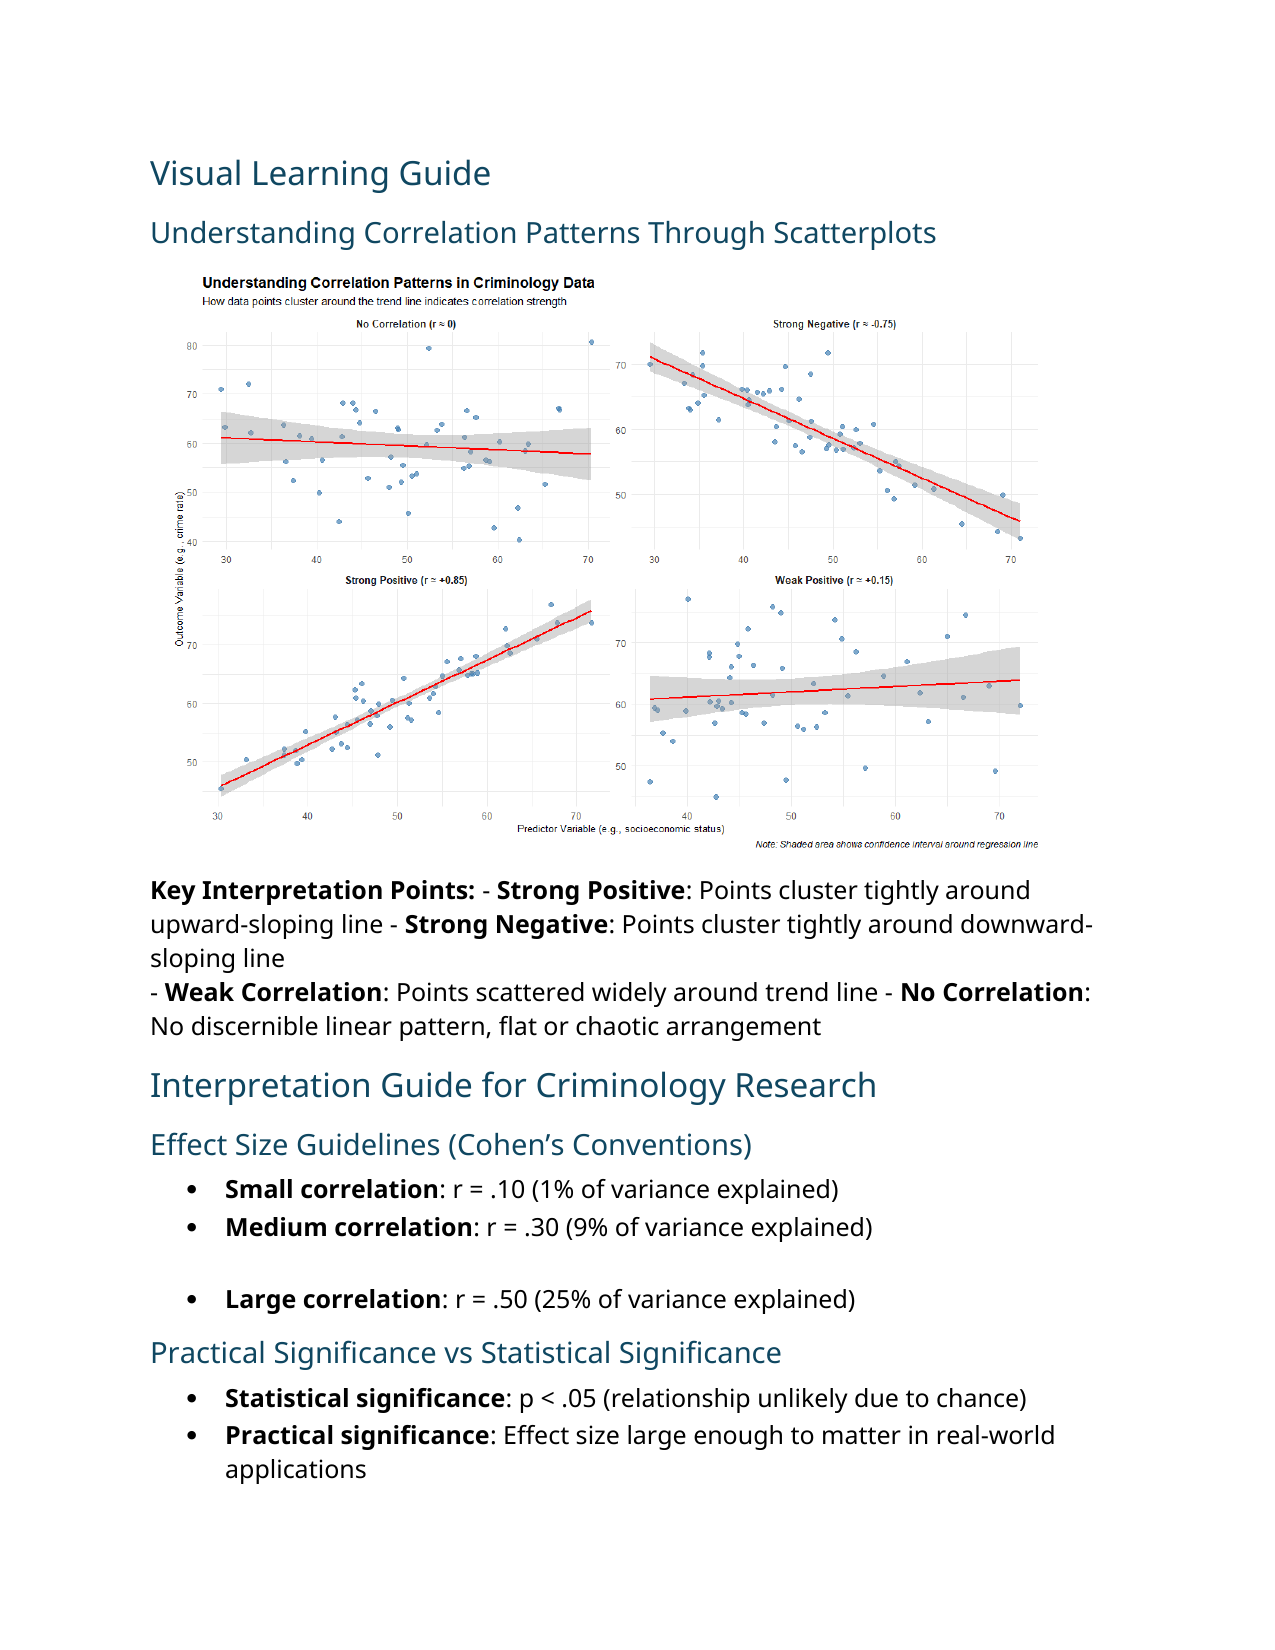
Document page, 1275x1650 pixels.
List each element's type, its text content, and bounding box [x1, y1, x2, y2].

list Small correlation: r = .10 (1% of variance explained) [187, 1172, 1125, 1206]
subtitle Interpretation Guide for Criminology Research [150, 1062, 1125, 1107]
subtitle Effect Size Guidelines (Cohen’s Conventions) [150, 1124, 1125, 1163]
text Key Interpretation Points: - Strong Positive: Points cluster tightly around upward-sloping line - Strong Negative: Points cluster tightly around downward-sloping line - Weak Correlation: Points scattered widely around trend line - No Correlation: No discernible linear pattern, flat or chaotic arrangement [150, 873, 1125, 1043]
picture [168, 270, 1044, 854]
list Practical significance: Effect size large enough to matter in real-world applications [187, 1418, 1125, 1486]
list Medium correlation: r = .30 (9% of variance explained) [187, 1209, 1125, 1278]
subtitle Visual Learning Guide [150, 150, 1125, 195]
subtitle Practical Significance vs Statistical Significance [150, 1332, 1125, 1372]
list Large correlation: r = .50 (25% of variance explained) [187, 1281, 1125, 1316]
list Statistical significance: p < .05 (relationship unlikely due to chance) [187, 1380, 1125, 1414]
subtitle Understanding Correlation Patterns Through Scatterplots [150, 212, 1125, 252]
